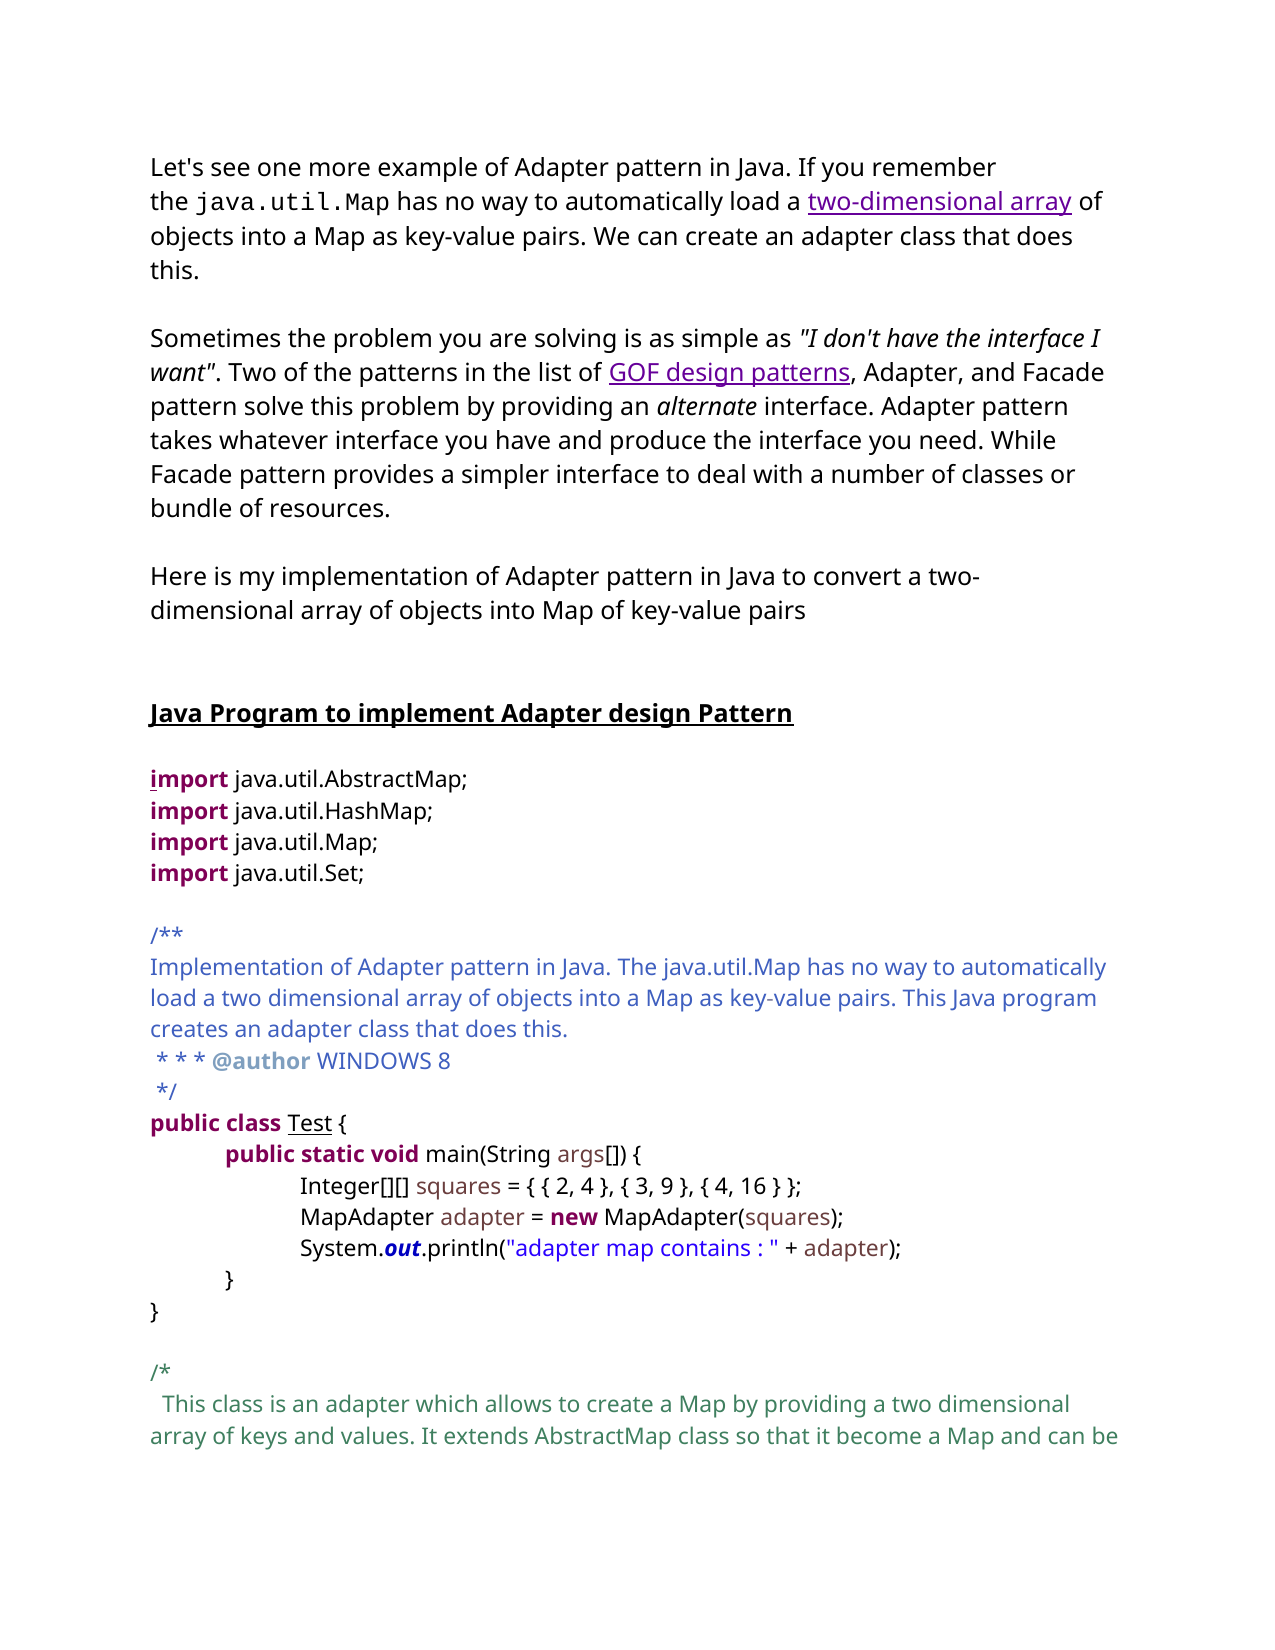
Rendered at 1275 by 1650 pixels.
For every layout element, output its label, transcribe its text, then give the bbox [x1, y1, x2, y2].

text Integer[][] squares = { { 2, 4 }, { 3, 9 }, { 4, 16 } }; [150, 1169, 1125, 1201]
text import java.util.HashMap; [150, 794, 1125, 826]
text MapAdapter adapter = new MapAdapter(squares); [150, 1201, 1125, 1232]
text * * * @author WINDOWS 8 [150, 1044, 1125, 1076]
text System.out.println("adapter map contains : " + adapter); [150, 1232, 1125, 1263]
text public static void main(String args[]) { [150, 1138, 1125, 1169]
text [150, 1388, 1125, 1451]
text Let's see one more example of Adapter pattern in Java. If you remember the java.util.Map has no way to automatically load a two-dimensional array of objects into a Map as key-value pairs. We can create an adapter class that does this. Sometimes the problem you are solving is as simple as "I don't have the interface I want". Two of the patterns in the list of GOF design patterns, Adapter, and Facade pattern solve this problem by providing an alternate interface. Adapter pattern takes whatever interface you have and produce the interface you need. While Facade pattern provides a simpler interface to deal with a number of classes or bundle of resources. Here is my implementation of Adapter pattern in Java to convert a two-dimensional array of objects into Map of key-value pairs Java Program to implement Adapter design Pattern import java.util.AbstractMap; [150, 150, 1125, 794]
text } [150, 1294, 1125, 1326]
text /* [150, 1357, 1125, 1388]
text } [150, 1263, 1125, 1294]
text import java.util.Set; [150, 857, 1125, 888]
text /** [150, 919, 1125, 951]
text Implementation of Adapter pattern in Java. The java.util.Map has no way to automatically load a two dimensional array of objects into a Map as key-value pairs. This Java program creates an adapter class that does this. [150, 951, 1125, 1044]
text */ [150, 1076, 1125, 1107]
text import java.util.Map; [150, 826, 1125, 857]
text public class Test { [150, 1107, 1125, 1138]
